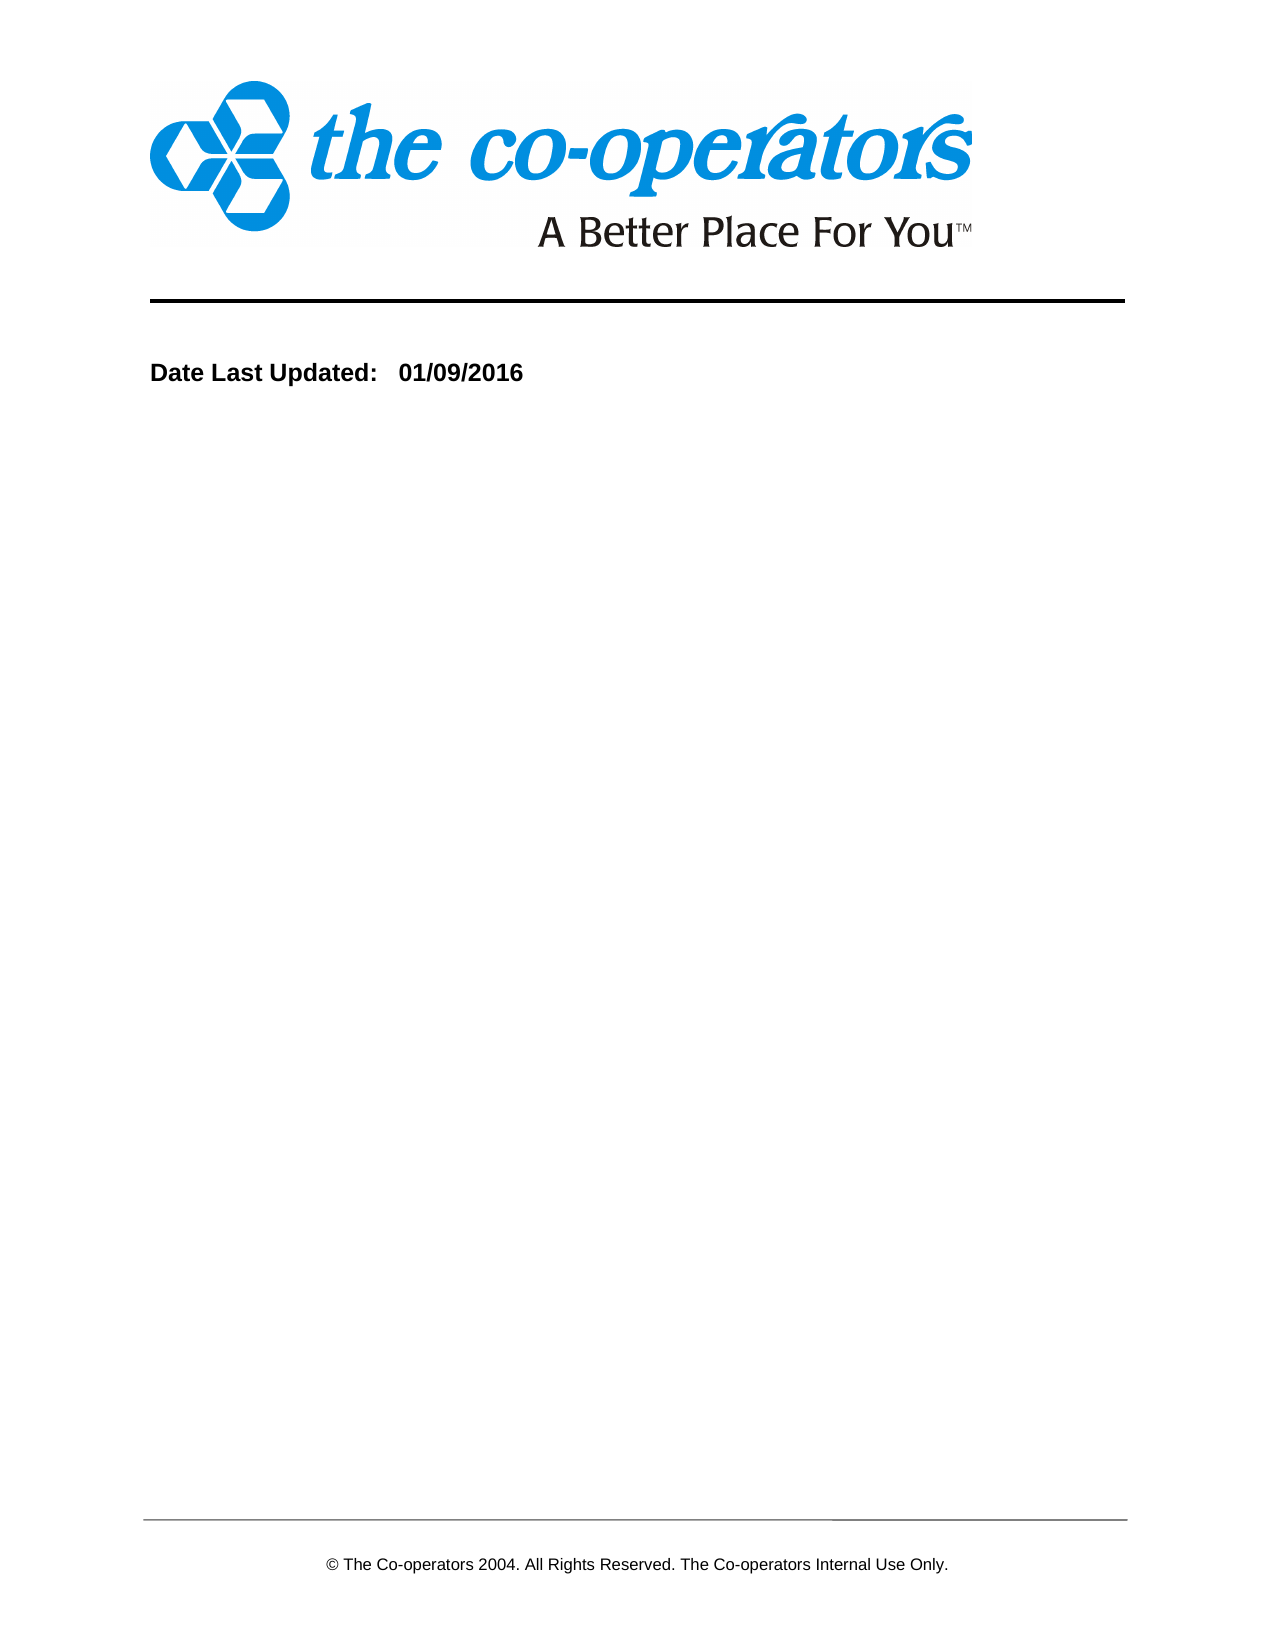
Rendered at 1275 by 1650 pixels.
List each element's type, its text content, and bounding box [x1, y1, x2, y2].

text Date Last Updated: 01/09/2016 [150, 357, 1125, 386]
picture [150, 81, 972, 247]
